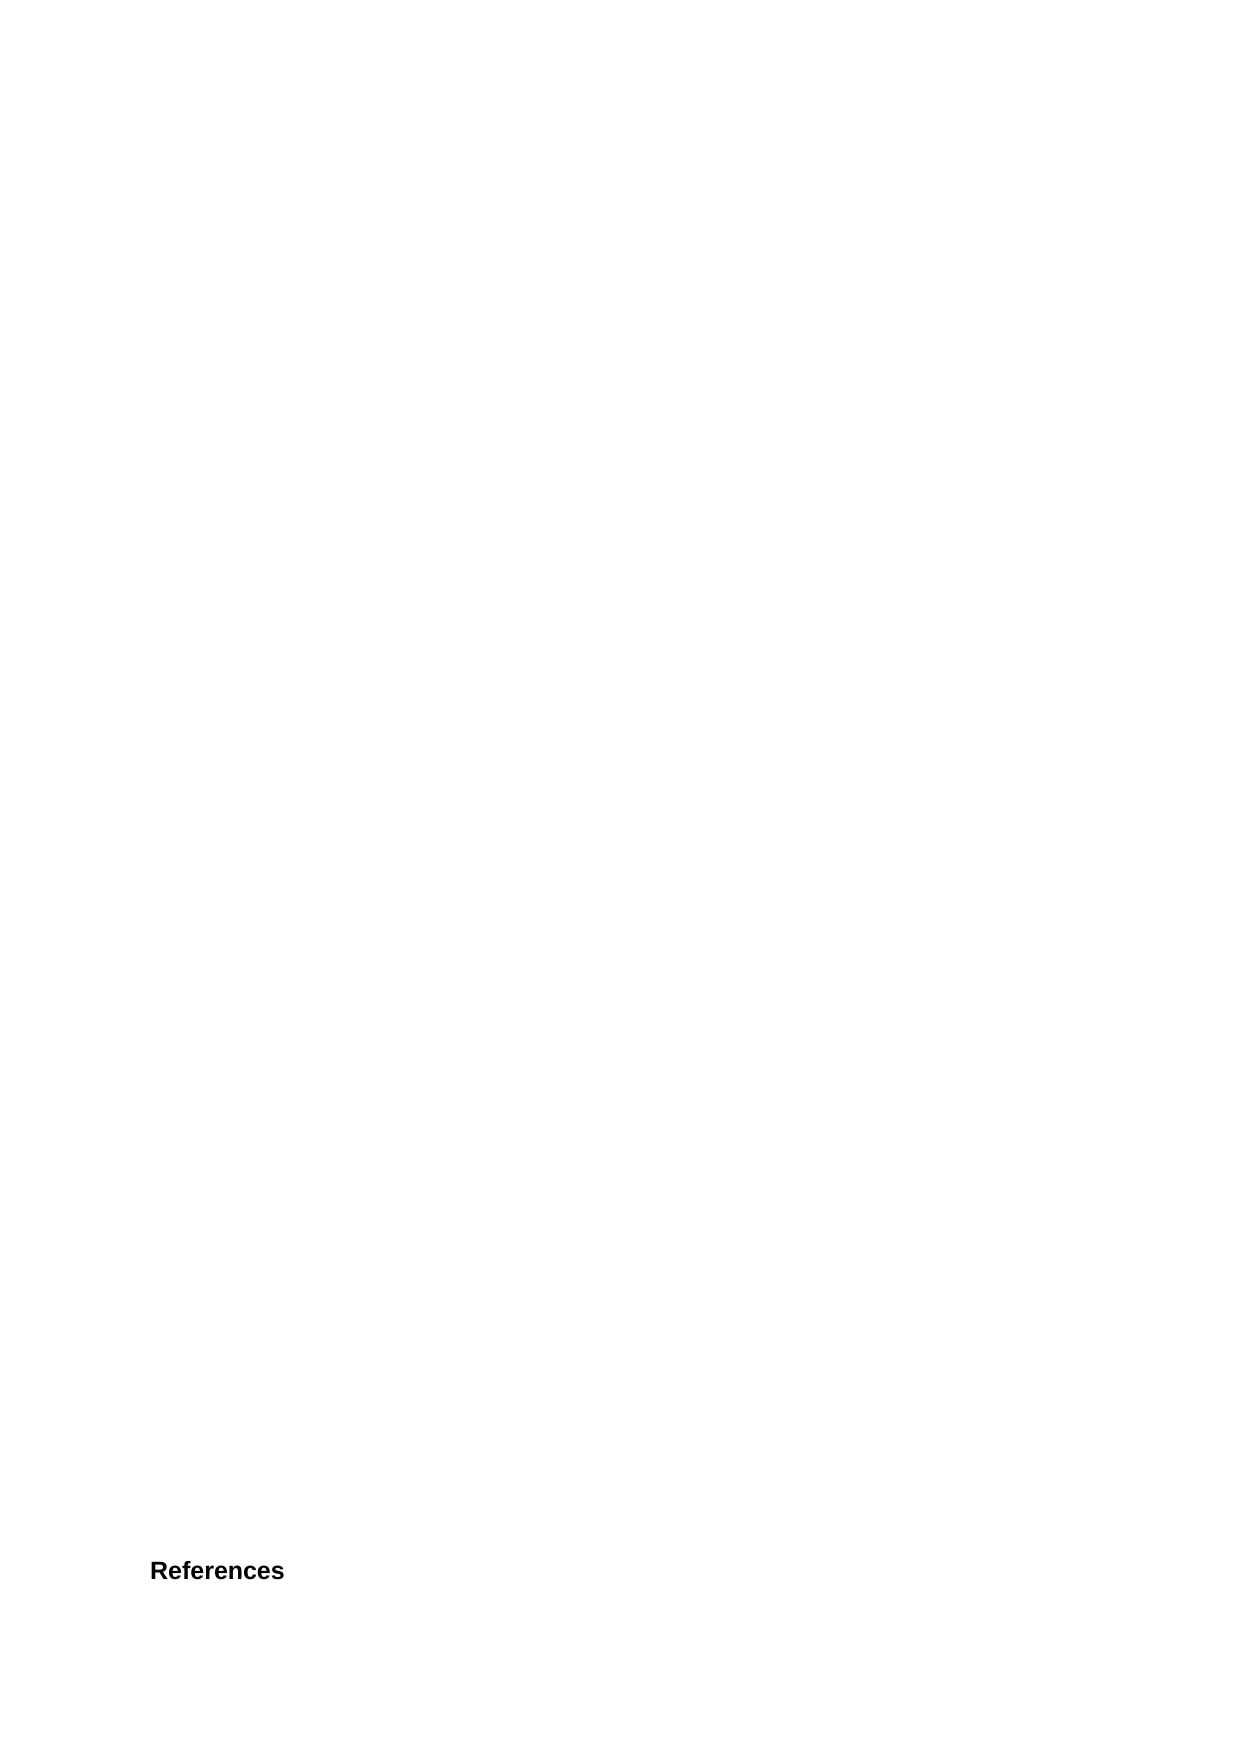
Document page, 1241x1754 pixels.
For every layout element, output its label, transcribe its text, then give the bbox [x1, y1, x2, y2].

text References [150, 1556, 1090, 1585]
